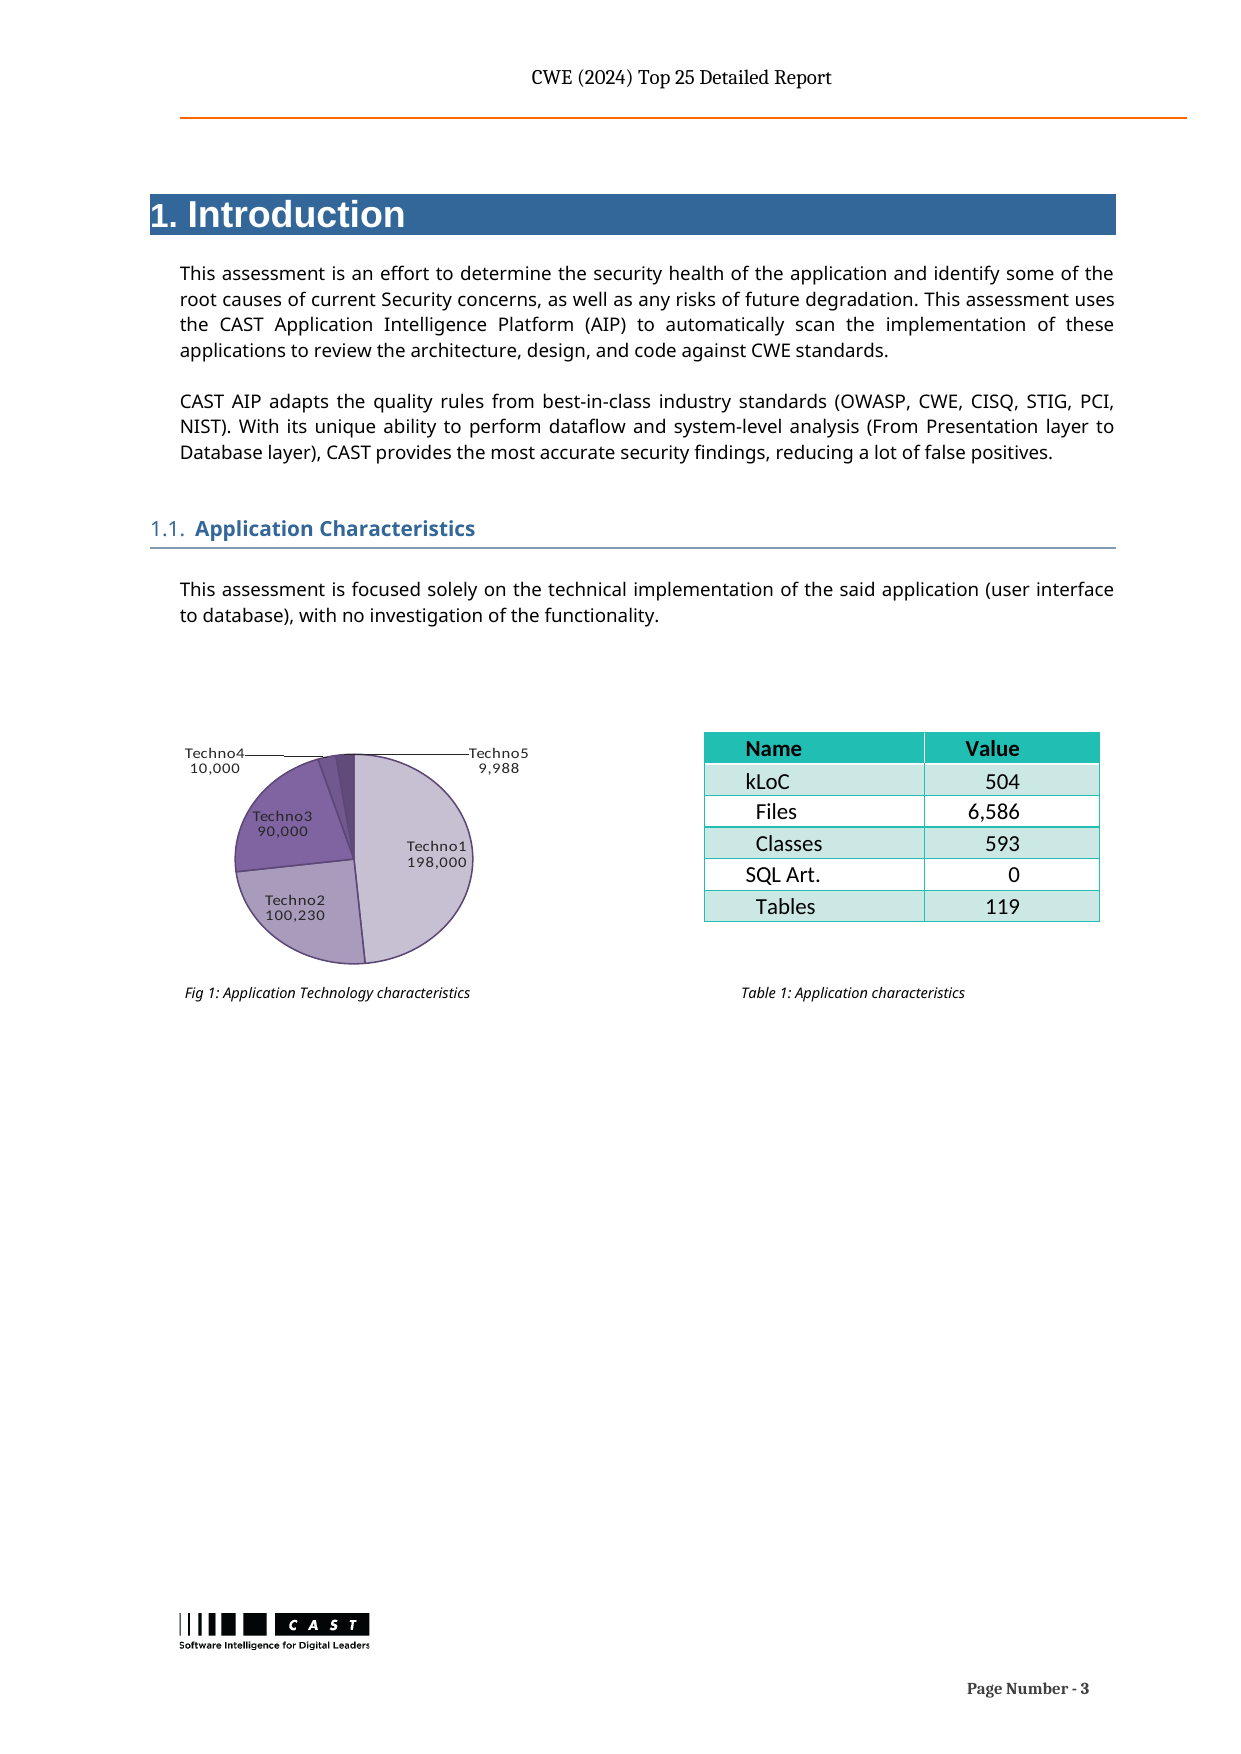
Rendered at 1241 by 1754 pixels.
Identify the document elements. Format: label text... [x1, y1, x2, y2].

table_cell 504 [925, 765, 1099, 795]
text This assessment is focused solely on the technical implementation of the said application (user interface to database), with no investigation of the functionality. [179, 577, 1116, 628]
table_cell SQL Art. [705, 859, 924, 889]
table_header Name [705, 733, 924, 763]
table_cell 0 [925, 859, 1099, 889]
text This assessment is an effort to determine the security health of the application and identify some of the root causes of current Security concerns, as well as any risks of future degradation. This assessment uses the CAST Application Intelligence Platform (AIP) to automatically scan the implementation of these applications to review the architecture, design, and code against CWE standards. [179, 260, 1116, 362]
text Fig 1: Application Technology characteristics Table 1: Application characteristics [179, 977, 1116, 1002]
table_cell Files [705, 796, 924, 826]
subtitle Introduction [150, 194, 1116, 235]
table_cell kLoC [705, 765, 924, 795]
table_cell Tables [705, 891, 924, 921]
table_header Value [925, 733, 1099, 763]
table_cell 6,586 [925, 796, 1099, 826]
table_cell 593 [925, 828, 1099, 858]
picture [179, 1613, 370, 1651]
text CAST AIP adapts the quality rules from best-in-class industry standards (OWASP, CWE, CISQ, STIG, PCI, NIST). With its unique ability to perform dataflow and system-level analysis (From Presentation layer to Database layer), CAST provides the most accurate security findings, reducing a lot of false positives. [179, 388, 1116, 464]
table_cell Classes [705, 828, 924, 858]
subtitle Application Characteristics [150, 514, 1116, 547]
table_cell 119 [925, 891, 1099, 921]
